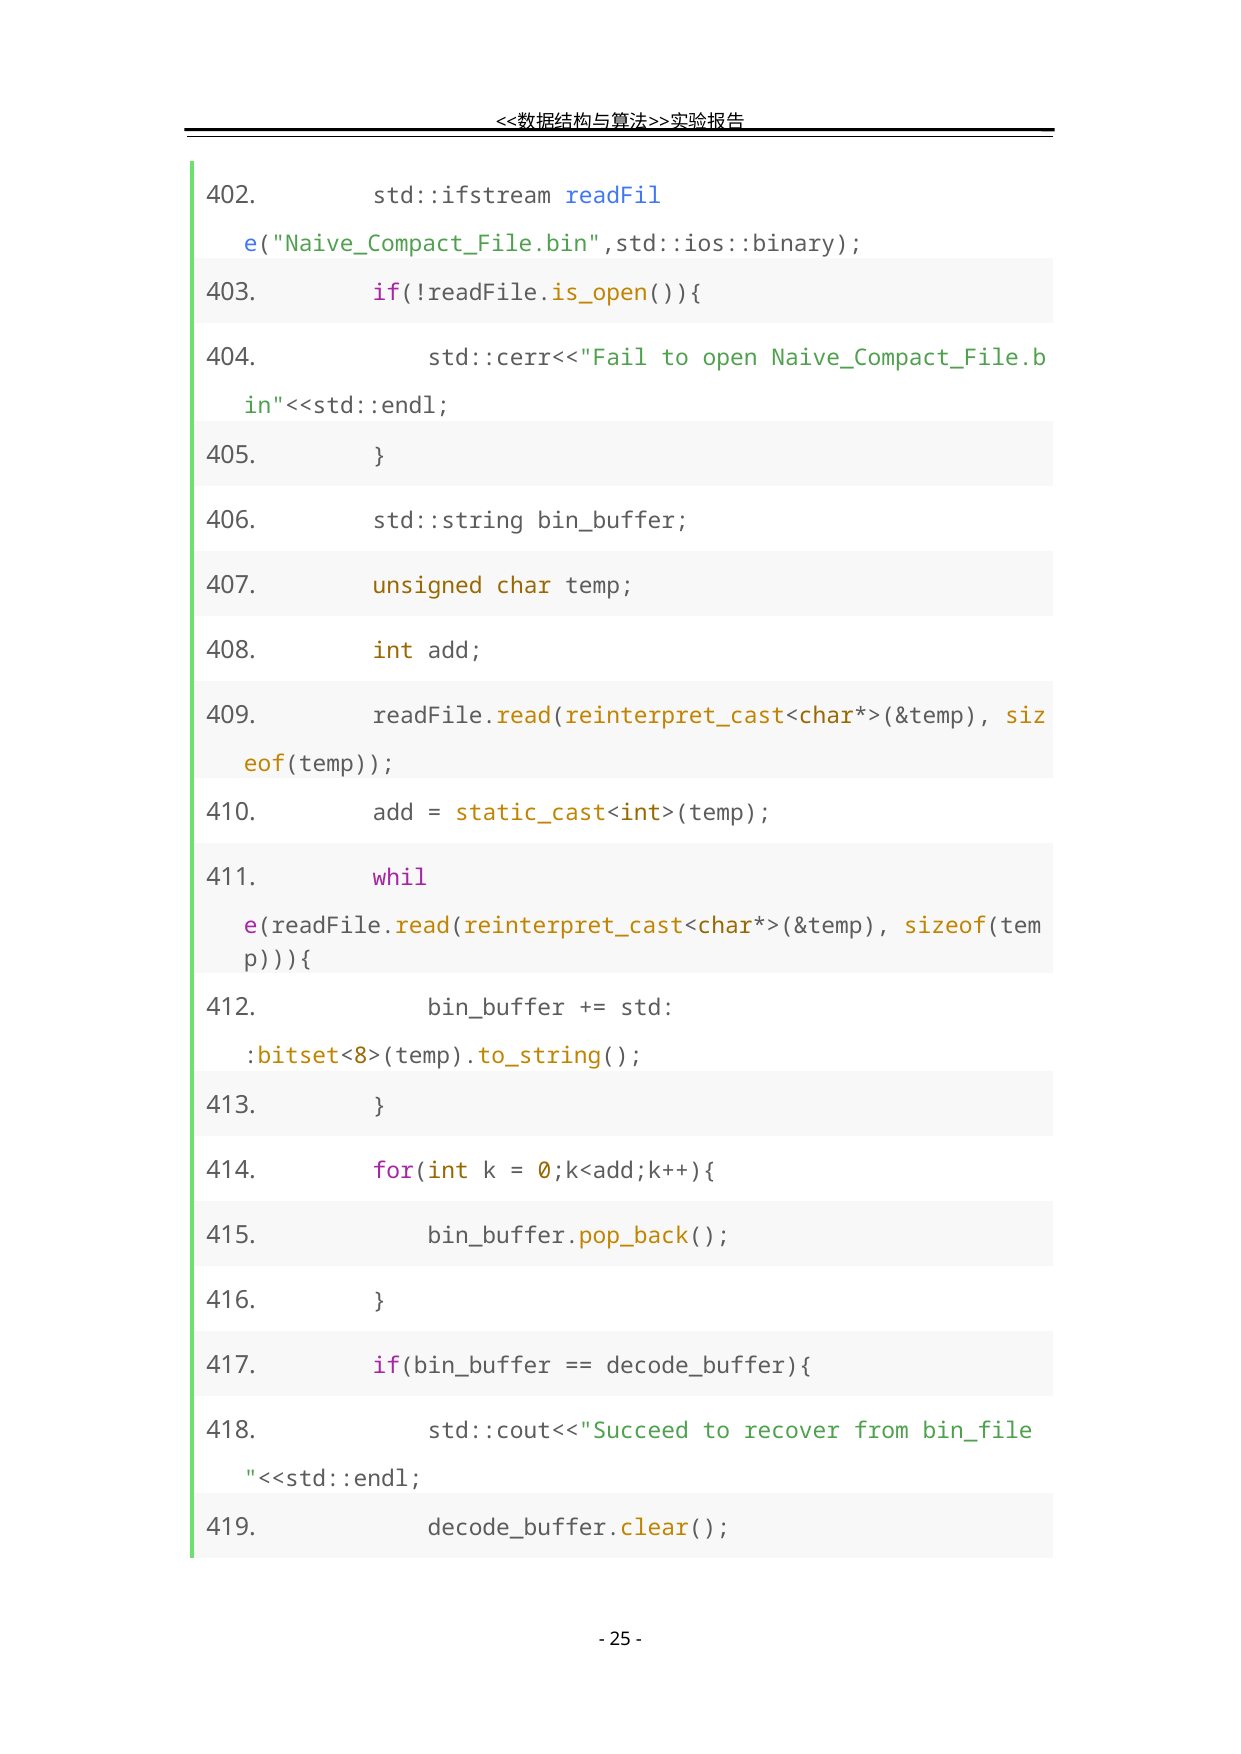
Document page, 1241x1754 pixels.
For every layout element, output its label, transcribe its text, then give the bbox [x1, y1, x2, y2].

list decode_buffer.clear(); [194, 1493, 1053, 1558]
list if(!readFile.is_open()){ [194, 258, 1053, 323]
list for(int k = 0;k<add;k++){ [194, 1136, 1053, 1201]
list std::cerr<<"Fail to open Naive_Compact_File.bin"<<std::endl; [194, 323, 1053, 421]
list std::ifstream readFile("Naive_Compact_File.bin",std::ios::binary); [194, 161, 1053, 258]
list std::string bin_buffer; [194, 486, 1053, 551]
list int add; [194, 616, 1053, 681]
list readFile.read(reinterpret_cast<char*>(&temp), sizeof(temp)); [194, 681, 1053, 778]
list while(readFile.read(reinterpret_cast<char*>(&temp), sizeof(temp))){ [194, 843, 1053, 973]
list if(bin_buffer == decode_buffer){ [194, 1331, 1053, 1396]
list add = static_cast<int>(temp); [194, 778, 1053, 843]
list } [194, 1071, 1053, 1136]
list std::cout<<"Succeed to recover from bin_file"<<std::endl; [194, 1396, 1053, 1493]
list unsigned char temp; [194, 551, 1053, 616]
list } [194, 1266, 1053, 1331]
list } [194, 421, 1053, 486]
list bin_buffer += std::bitset<8>(temp).to_string(); [194, 973, 1053, 1071]
list bin_buffer.pop_back(); [194, 1201, 1053, 1266]
